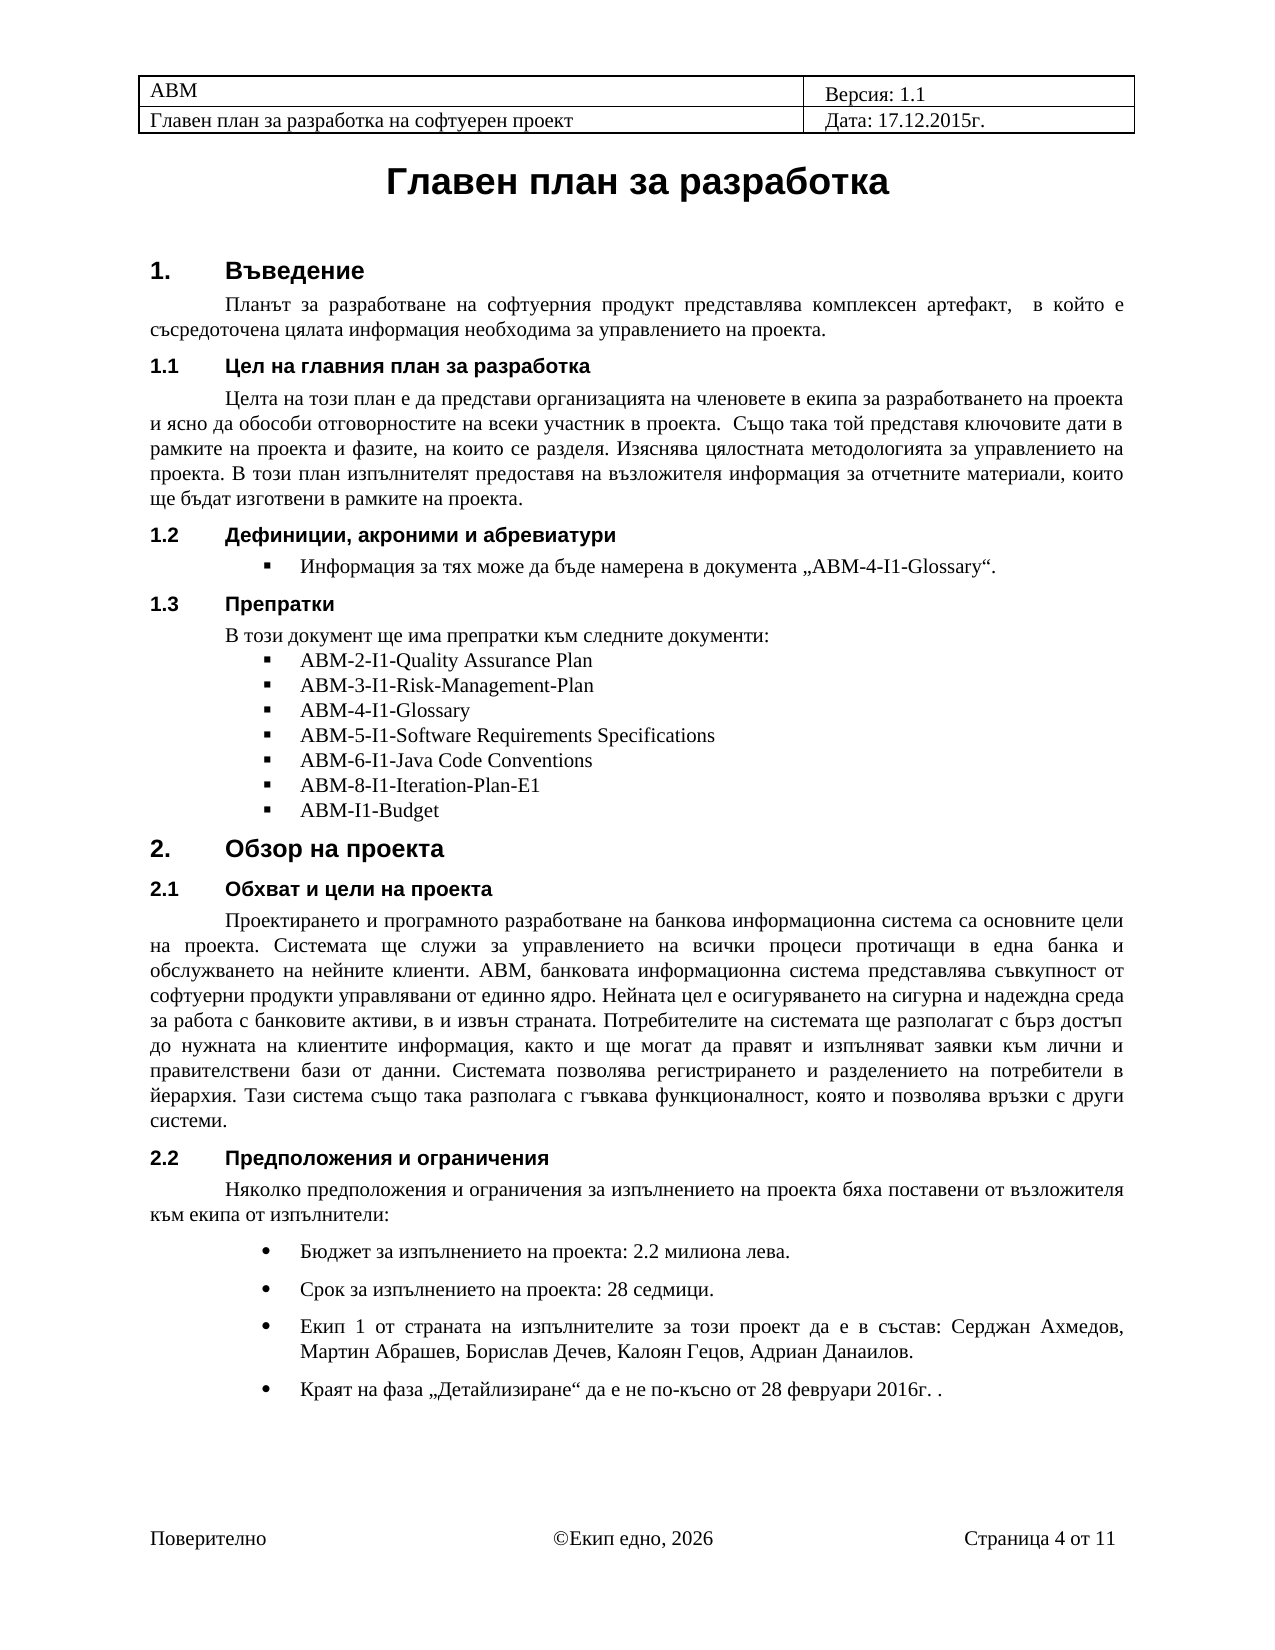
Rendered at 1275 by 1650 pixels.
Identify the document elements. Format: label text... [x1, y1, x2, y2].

subtitle Обзор на проекта [150, 834, 1125, 863]
list ABM-2-I1-Quality Assurance Plan [262, 647, 1125, 672]
list ABM-8-I1-Iteration-Plan-Е1 [262, 772, 1125, 797]
text Целта на този план е да представи организацията на членовете в екипа за разработването на проекта и ясно да обособи отговорностите на всеки участник в проекта. Също така той представя ключовите дати в рамките на проекта и фазите, на които се разделя. Изяснява цялостната методологията за управлението на проекта. В този план изпълнителят предоставя на възложителя информация за отчетните материали, които ще бъдат изготвени в рамките на проекта. [150, 384, 1125, 509]
list ABM-3-I1-Risk-Management-Plan [262, 672, 1125, 697]
subtitle Цел на главния план за разработка [150, 353, 1125, 378]
subtitle Предположения и ограничения [150, 1144, 1125, 1169]
text Планът за разработване на софтуерния продукт представлява комплексен артефакт, в който е съсредоточена цялата информация необходима за управлението на проекта. [150, 291, 1125, 341]
text Няколко предположения и ограничения за изпълнението на проекта бяха поставени от възложителя към екипа от изпълнители: [150, 1176, 1125, 1226]
list ABM-6-I1-Java Code Conventions [262, 747, 1125, 772]
title Главен план за разработка [150, 159, 1125, 202]
list Краят на фаза „Детайлизиране“ да е не по-късно от 28 февруари 2016г. . [262, 1376, 1125, 1401]
subtitle Обхват и цели на проекта [150, 876, 1125, 901]
list Бюджет за изпълнението на проекта: 2.2 милиона лева. [262, 1238, 1125, 1263]
subtitle Препратки [150, 591, 1125, 616]
subtitle Дефиниции, акроними и абревиатури [150, 522, 1125, 547]
list ABM-5-I1-Software Requirements Specifications [262, 722, 1125, 747]
list ABM-4-I1-Glossary [262, 697, 1125, 722]
list Информация за тях може да бъде намерена в документа „ABM-4-I1-Glossary“. [262, 553, 1125, 578]
list ABM-I1-Budget [262, 797, 1125, 822]
list Срок за изпълнението на проекта: 28 седмици. [262, 1276, 1125, 1301]
list Екип 1 от страната на изпълнителите за този проект да е в състав: Серджан Ахмедов, Мартин Абрашев, Борислав Дечев, Калоян Гецов, Адриaн Данаилов. [262, 1313, 1125, 1363]
subtitle Въведение [150, 256, 1125, 284]
text Проектирането и програмното разработване на банкова информационна система са основните цели на проекта. Системата ще служи за управлението на всички процеси протичащи в една банка и обслужването на нейните клиенти. ABM, банковата информационна система представлява съвкупност от софтуерни продукти управлявани от единно ядро. Нейната цел е осигуряването на сигурна и надеждна среда за работа с банковите активи, в и извън страната. Потребителите на системата ще разполагат с бърз достъп до нужната на клиентите информация, както и ще могат да правят и изпълняват заявки към лични и правителствени бази от данни. Системата позволява регистрирането и разделението на потребители в йерархия. Тази система също така разполага с гъвкава функционалност, която и позволява връзки с други системи. [150, 907, 1125, 1132]
text В този документ ще има препратки към следните документи: [150, 622, 1125, 647]
